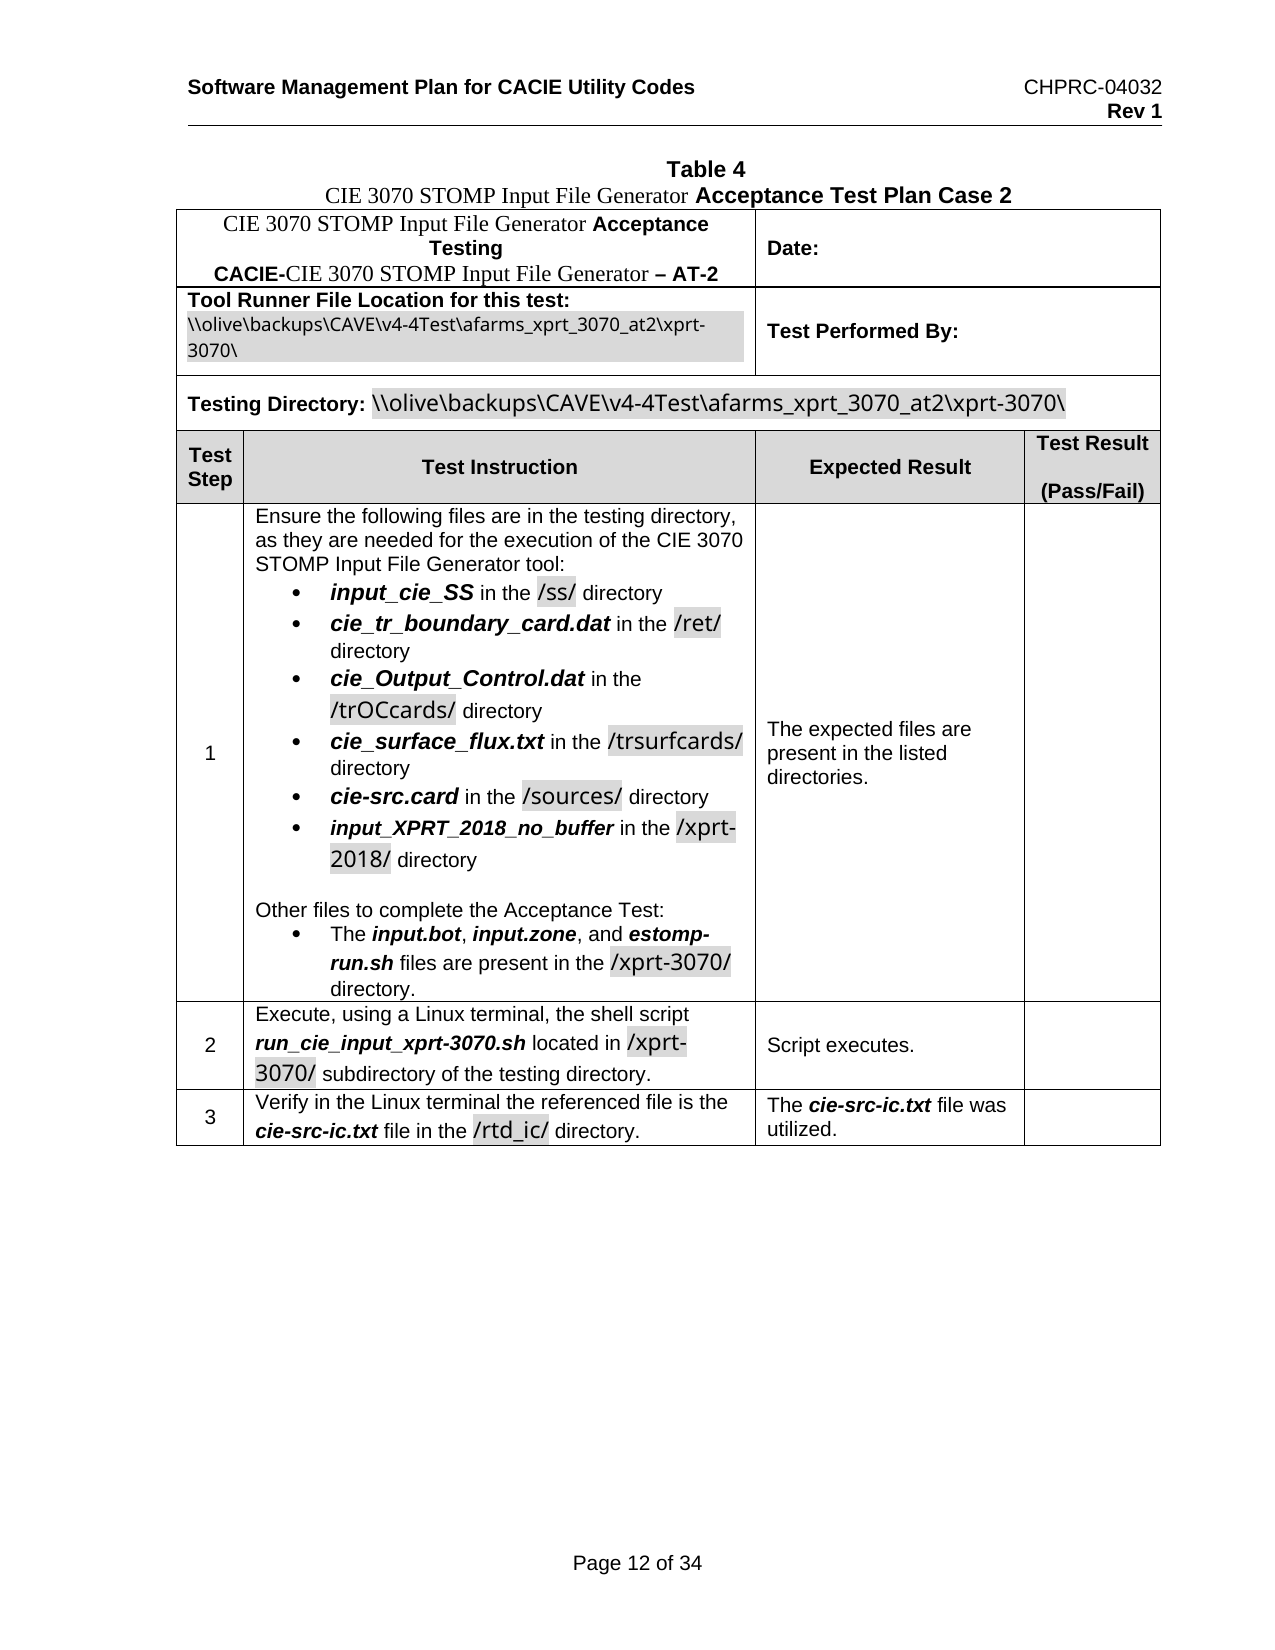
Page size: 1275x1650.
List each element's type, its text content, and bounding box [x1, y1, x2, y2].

table_cell Test Instruction [244, 431, 755, 503]
table_cell [1025, 504, 1160, 1001]
table_cell Execute, using a Linux terminal, the shell script run_cie_input_xprt-3070.sh located in /xprt-3070/ subdirectory of the testing directory. [244, 1002, 755, 1088]
table_cell 1 [177, 504, 243, 1001]
table_cell Script executes. [756, 1002, 1024, 1088]
table_cell Tool Runner File Location for this test: \\olive\backups\CAVE\v4-4Test\afarms_xprt_3070_at2\xprt-3070\ [177, 288, 755, 375]
table_cell The expected files are present in the listed directories. [756, 504, 1024, 1001]
table_cell The cie-src-ic.txt file was utilized. [756, 1090, 1024, 1145]
table_cell Date: [756, 210, 1160, 286]
table_cell Test Step [177, 431, 243, 503]
table_cell Acceptance Testing CACIE- – AT-2 [177, 210, 755, 286]
table_cell Test Result (Pass/Fail) [1025, 431, 1160, 503]
table_cell Test Performed By: [756, 288, 1160, 375]
table_cell 2 [177, 1002, 243, 1088]
table_cell Ensure the following files are in the testing directory, as they are needed for the execution of the CIE 3070 STOMP Input File Generator tool: input_cie_SS in the /ss/ directory cie_tr_boundary_card.dat in the /ret/ directory cie_Output_Control.dat in the /trOCcards/ directory cie_surface_flux.txt in the /trsurfcards/ directory cie-src.card in the /sources/ directory input_XPRT_2018_no_buffer in the /xprt-2018/ directory Other files to complete the Acceptance Test: The input.bot, input.zone, and estomp-run.sh files are present in the /xprt-3070/ directory. [244, 504, 755, 1001]
table_cell Testing Directory: \\olive\backups\CAVE\v4-4Test\afarms_xprt_3070_at2\xprt-3070\ [177, 376, 1160, 430]
table_cell [1025, 1090, 1160, 1145]
table_cell Verify in the Linux terminal the referenced file is the cie-src-ic.txt file in the /rtd_ic/ directory. [244, 1090, 755, 1145]
table_cell [1025, 1002, 1160, 1088]
table_cell Expected Result [756, 431, 1024, 503]
table_cell 3 [177, 1090, 243, 1145]
table_header Table 4 Acceptance Test Plan Case 2 [176, 156, 1161, 209]
